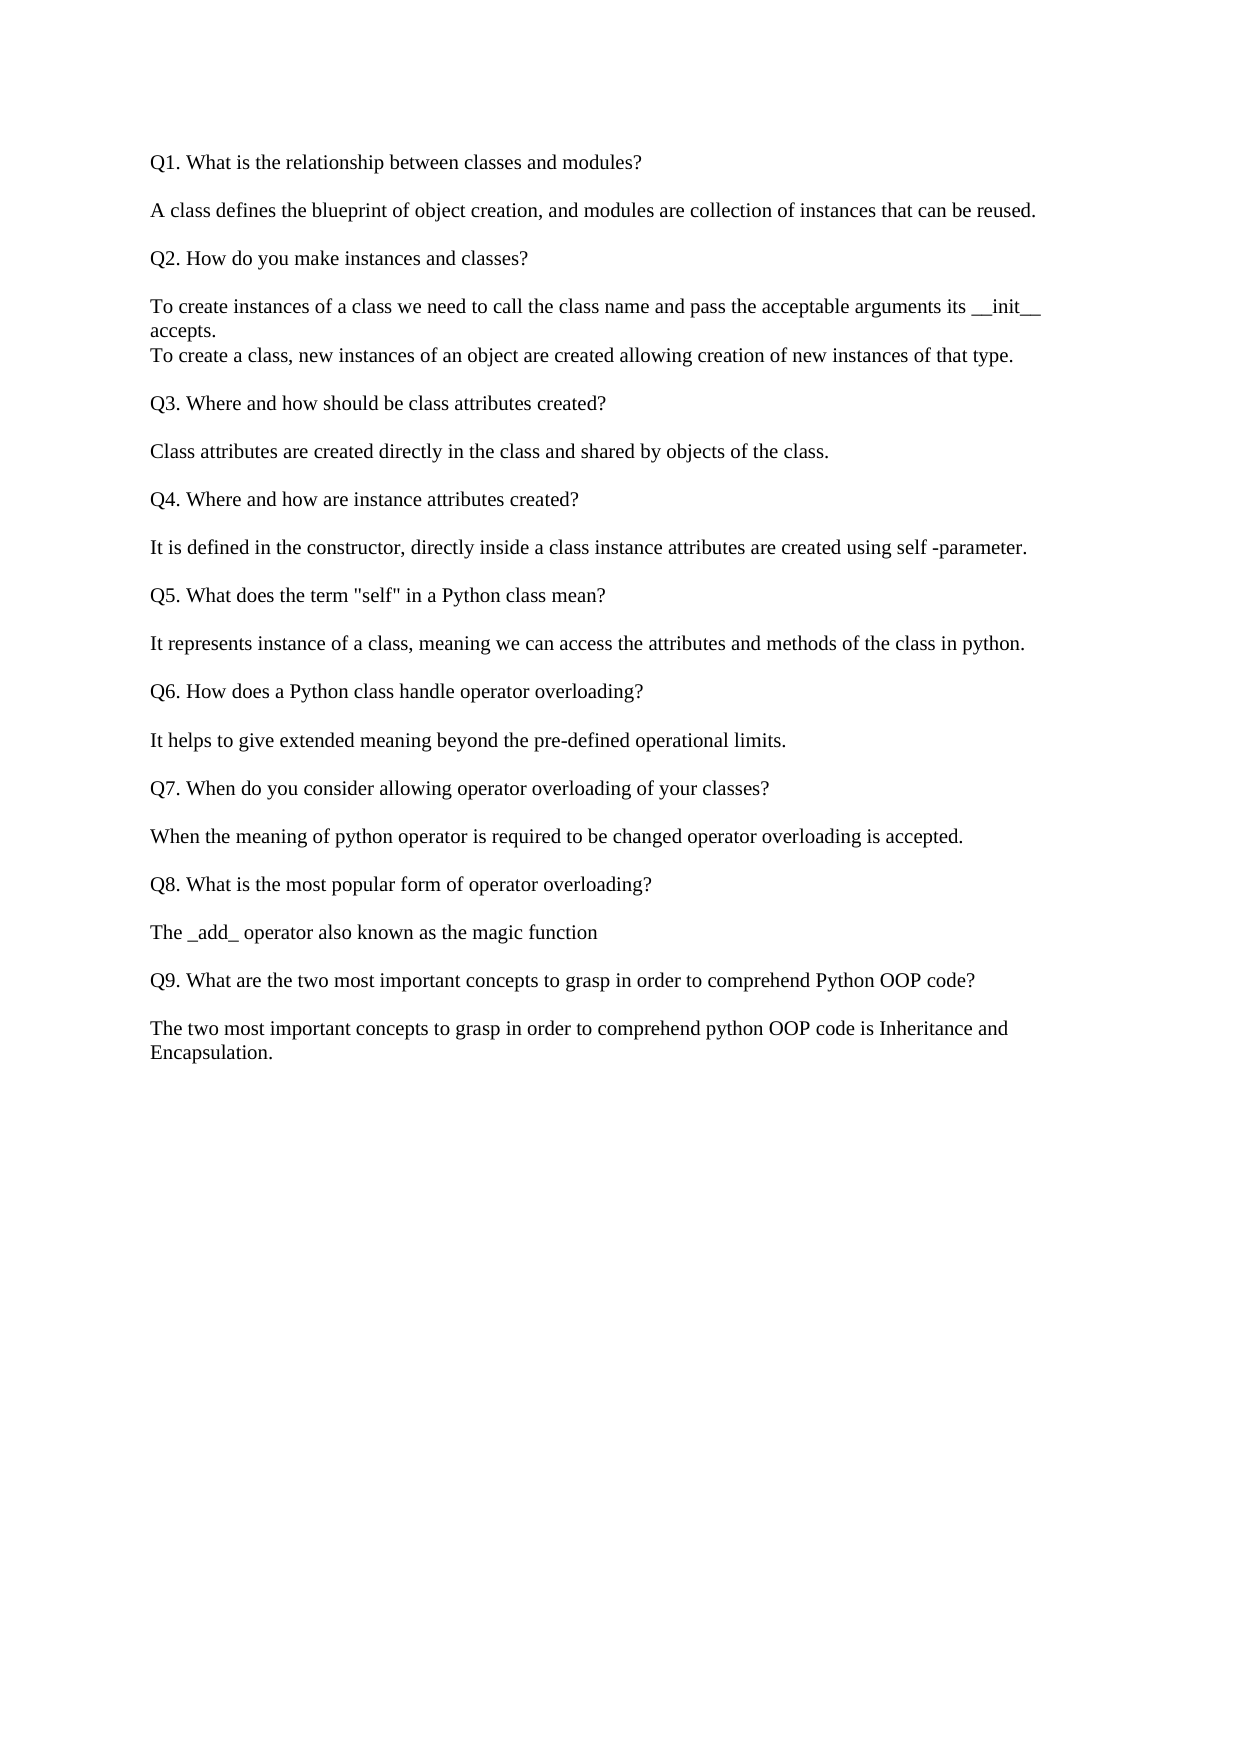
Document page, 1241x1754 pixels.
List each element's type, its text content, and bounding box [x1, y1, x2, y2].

text Q3. Where and how should be class attributes created? [150, 391, 1090, 415]
text Q2. How do you make instances and classes? [150, 246, 1090, 270]
text It is defined in the constructor, directly inside a class instance attributes are created using self -parameter. [150, 535, 1090, 559]
text Q8. What is the most popular form of operator overloading? [150, 872, 1090, 896]
text It represents instance of a class, meaning we can access the attributes and methods of the class in python. [150, 631, 1090, 655]
text To create a class, new instances of an object are created allowing creation of new instances of that type. [150, 342, 1090, 367]
text Q1. What is the relationship between classes and modules? [150, 150, 1090, 174]
text It helps to give extended meaning beyond the pre-defined operational limits. [150, 727, 1090, 752]
text Class attributes are created directly in the class and shared by objects of the class. [150, 439, 1090, 463]
text Q6. How does a Python class handle operator overloading? [150, 679, 1090, 703]
text The _add_ operator also known as the magic function [150, 920, 1090, 944]
text Q7. When do you consider allowing operator overloading of your classes? [150, 776, 1090, 800]
text Q5. What does the term "self" in a Python class mean? [150, 583, 1090, 607]
text Q4. Where and how are instance attributes created? [150, 487, 1090, 511]
text A class defines the blueprint of object creation, and modules are collection of instances that can be reused. [150, 198, 1090, 222]
text To create instances of a class we need to call the class name and pass the acceptable arguments its __init__ accepts. [150, 294, 1090, 342]
text Q9. What are the two most important concepts to grasp in order to comprehend Python OOP code? [150, 968, 1090, 992]
text When the meaning of python operator is required to be changed operator overloading is accepted. [150, 824, 1090, 848]
text The two most important concepts to grasp in order to comprehend python OOP code is Inheritance and Encapsulation. [150, 1016, 1090, 1064]
